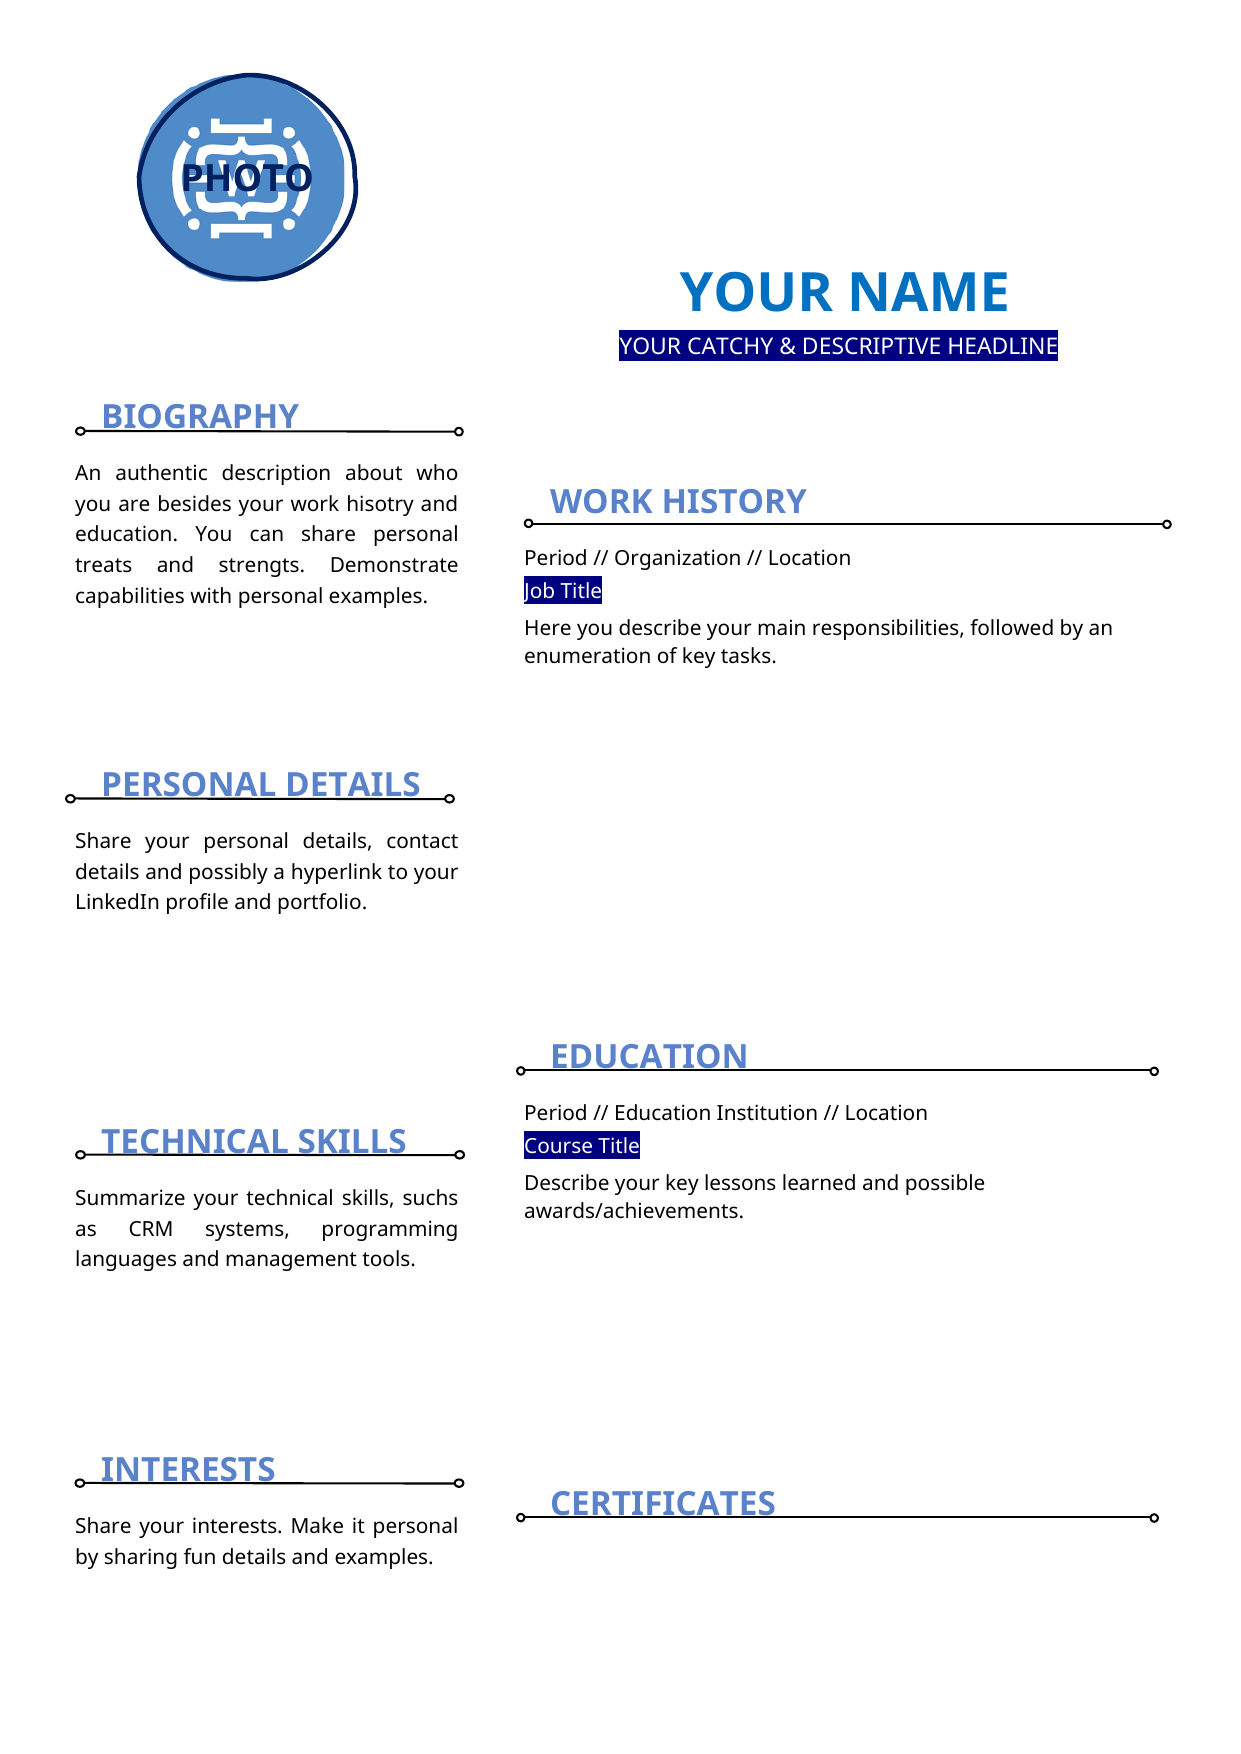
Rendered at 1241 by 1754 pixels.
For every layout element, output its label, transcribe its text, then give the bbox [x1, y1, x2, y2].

text Share your interests. Make it personal by sharing fun details and examples. [75, 1512, 459, 1571]
text INTERESTS [75, 1446, 459, 1482]
picture [137, 75, 228, 169]
text WORK HISTORY [524, 478, 1165, 523]
text Describe your key lessons learned and possible awards/achievements. [524, 1168, 1165, 1225]
picture [142, 78, 345, 276]
text Period // Organization // Location Job Title [524, 543, 1165, 604]
text Share your personal details, contact details and possibly a hyperlink to your LinkedIn profile and portfolio. [75, 826, 459, 916]
text PERSONAL DETAILS [75, 761, 459, 806]
text TECHNICAL SKILLS [75, 1118, 459, 1154]
text An authentic description about who you are besides your work hisotry and education. You can share personal treats and strengts. Demonstrate capabilities with personal examples. [75, 458, 459, 609]
text Summarize your technical skills, suchs as CRM systems, programming languages and management tools. [75, 1183, 459, 1273]
text CERTIFICATES [524, 1479, 1165, 1525]
text YOUR NAME YOUR CATCHY & DESCRIPTIVE HEADLINE [524, 174, 1165, 459]
text Here you describe your main responsibilities, followed by an enumeration of key tasks. [524, 613, 1165, 670]
picture [264, 233, 345, 282]
text BIOGRAPHY [75, 393, 459, 430]
text EDUCATION [524, 1033, 1165, 1078]
text Period // Education Institution // Location Course Title [524, 1098, 1165, 1159]
picture [137, 193, 249, 282]
picture [275, 75, 345, 128]
